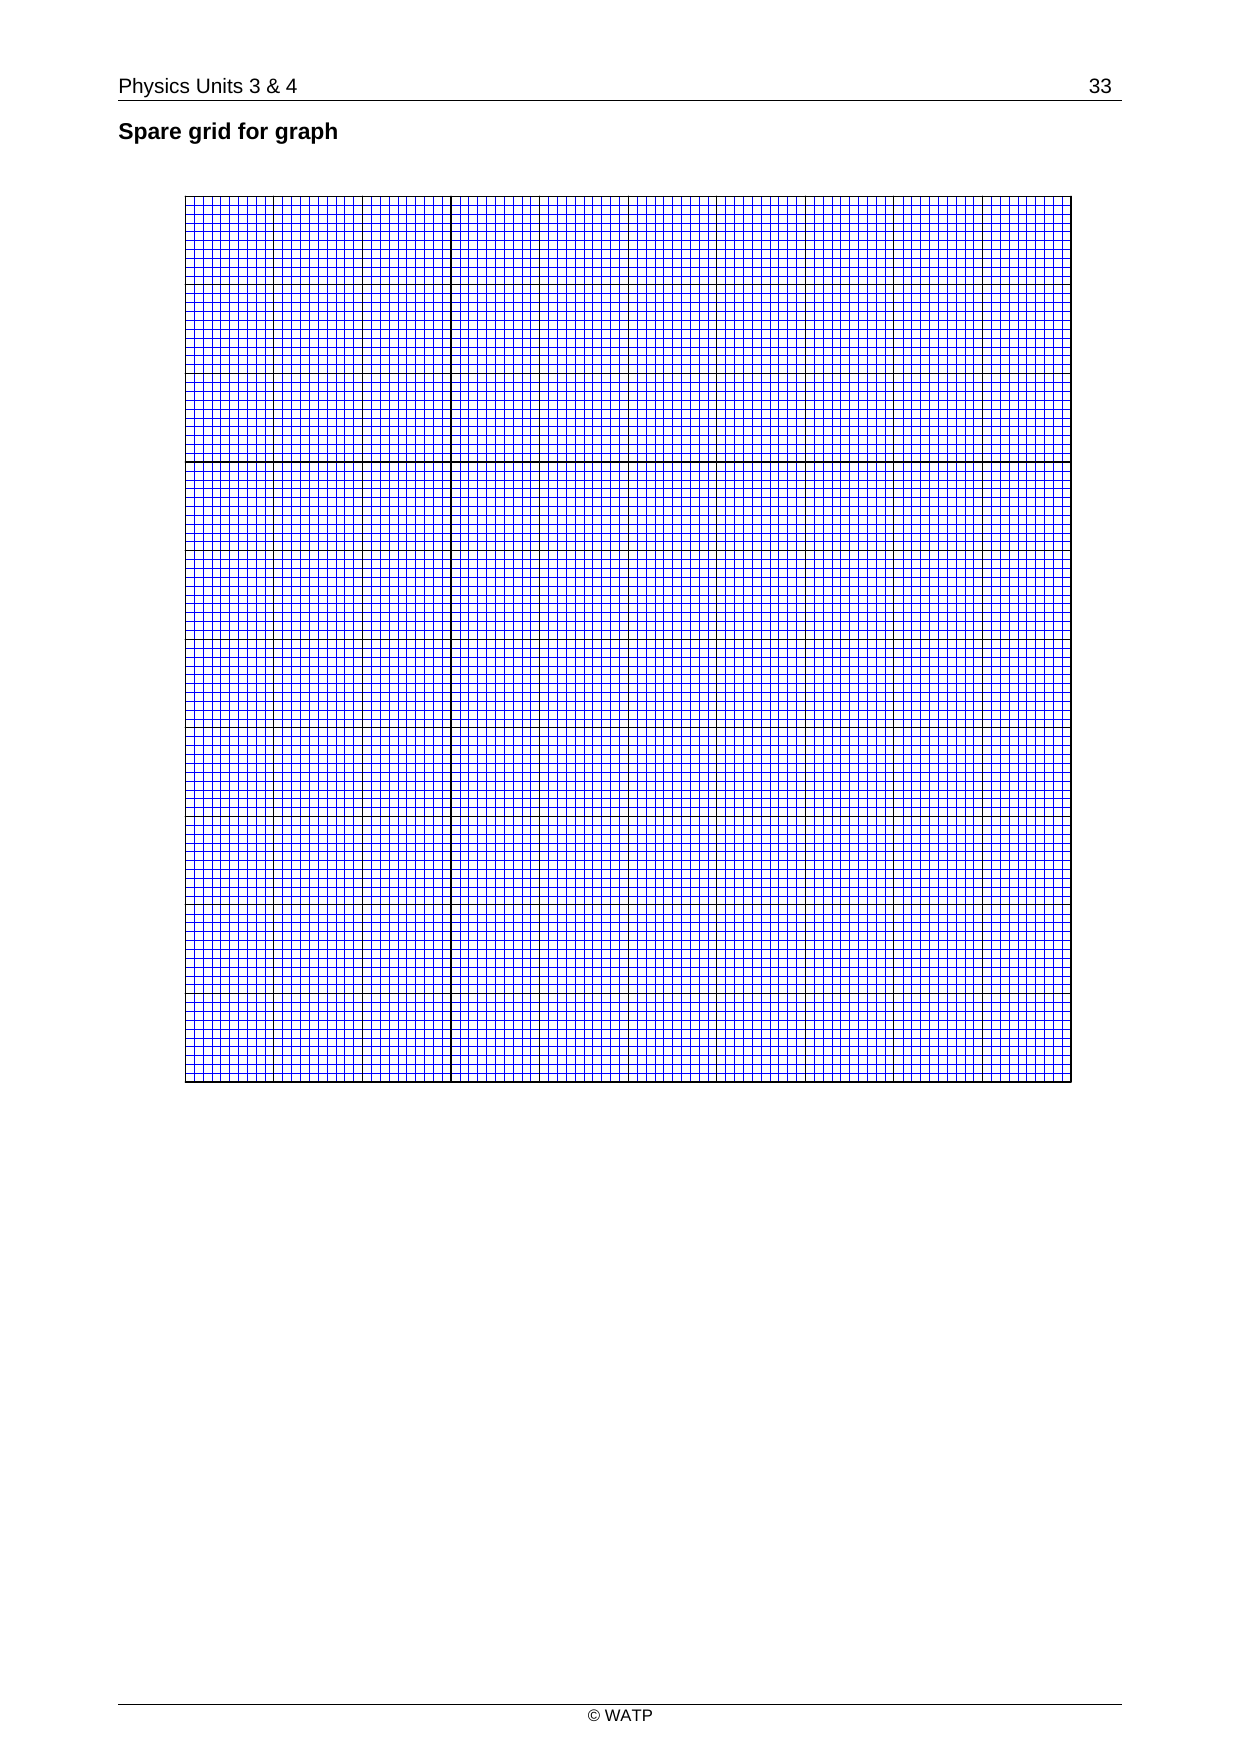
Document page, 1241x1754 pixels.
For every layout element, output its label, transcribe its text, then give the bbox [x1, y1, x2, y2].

text Spare grid for graph [118, 118, 1122, 144]
